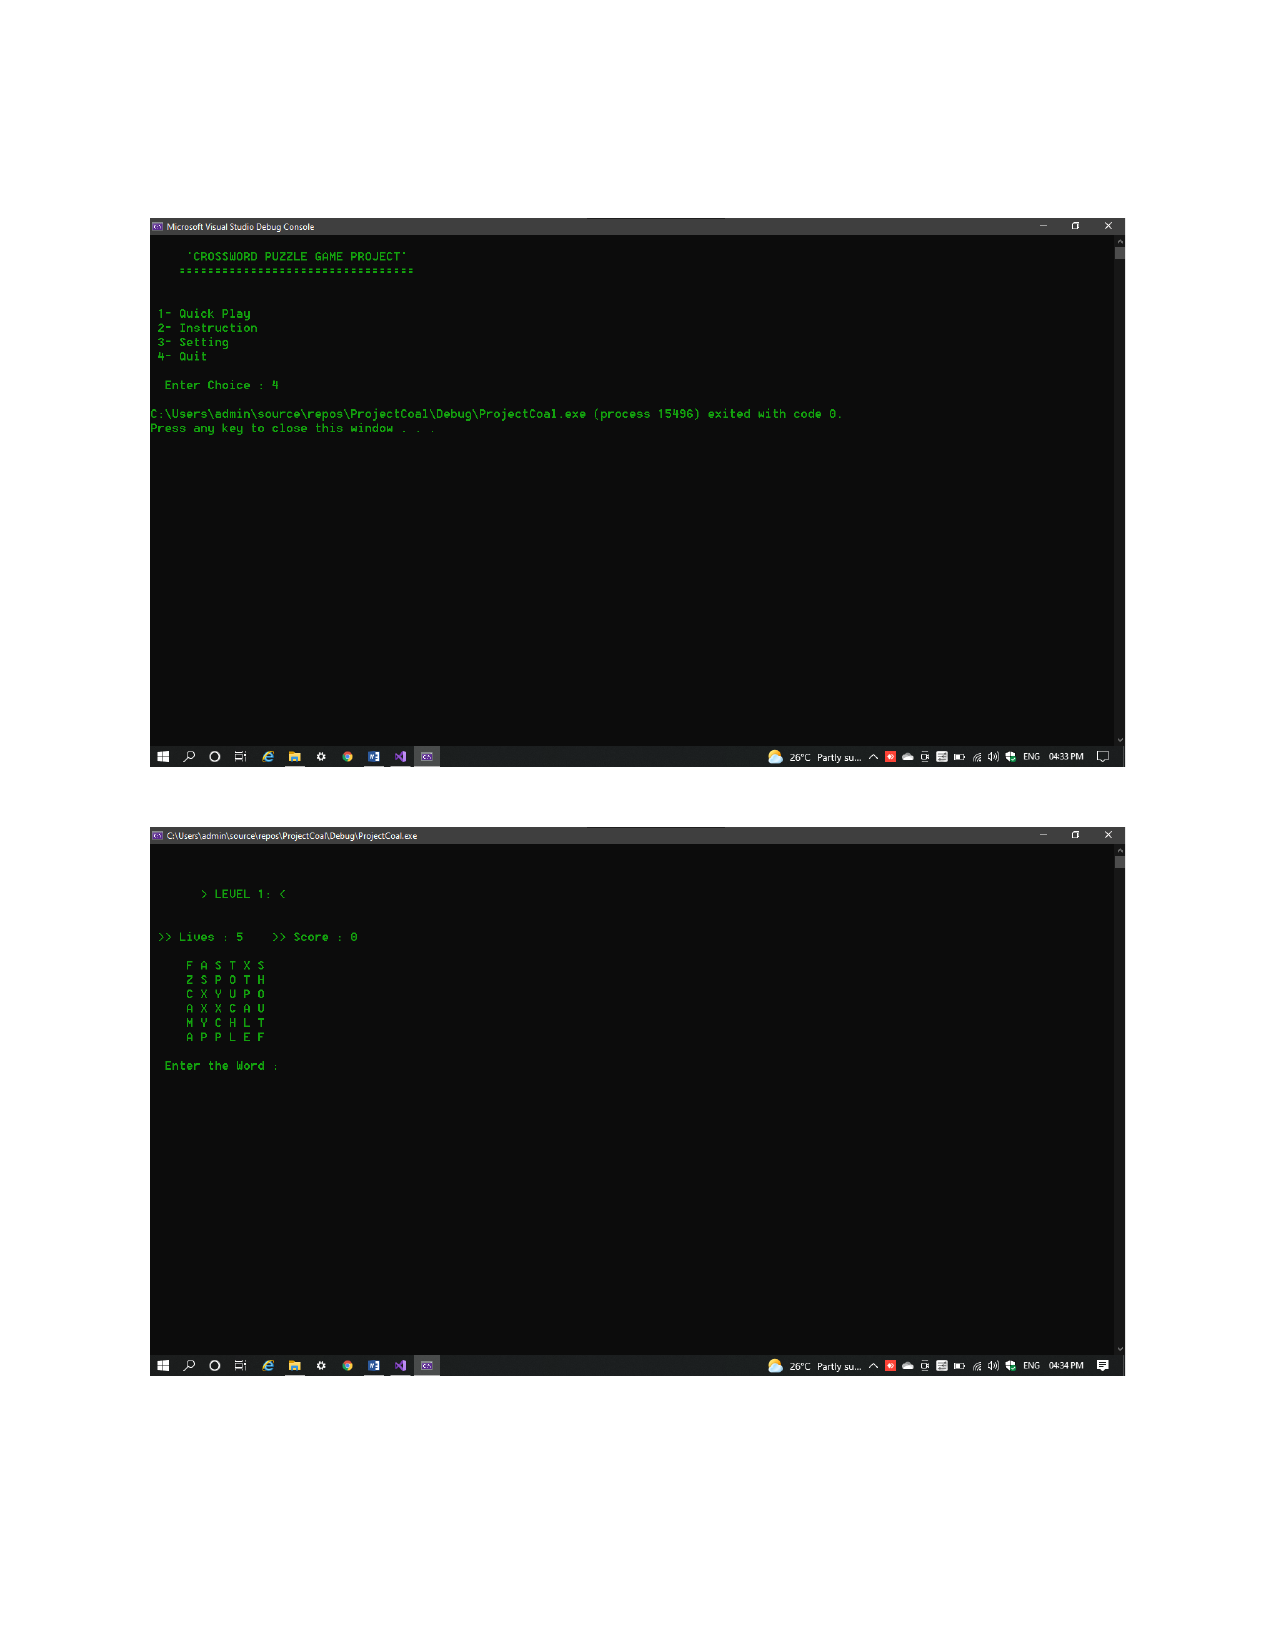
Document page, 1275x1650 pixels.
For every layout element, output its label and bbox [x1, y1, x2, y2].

picture [150, 218, 1125, 767]
picture [150, 827, 1125, 1376]
